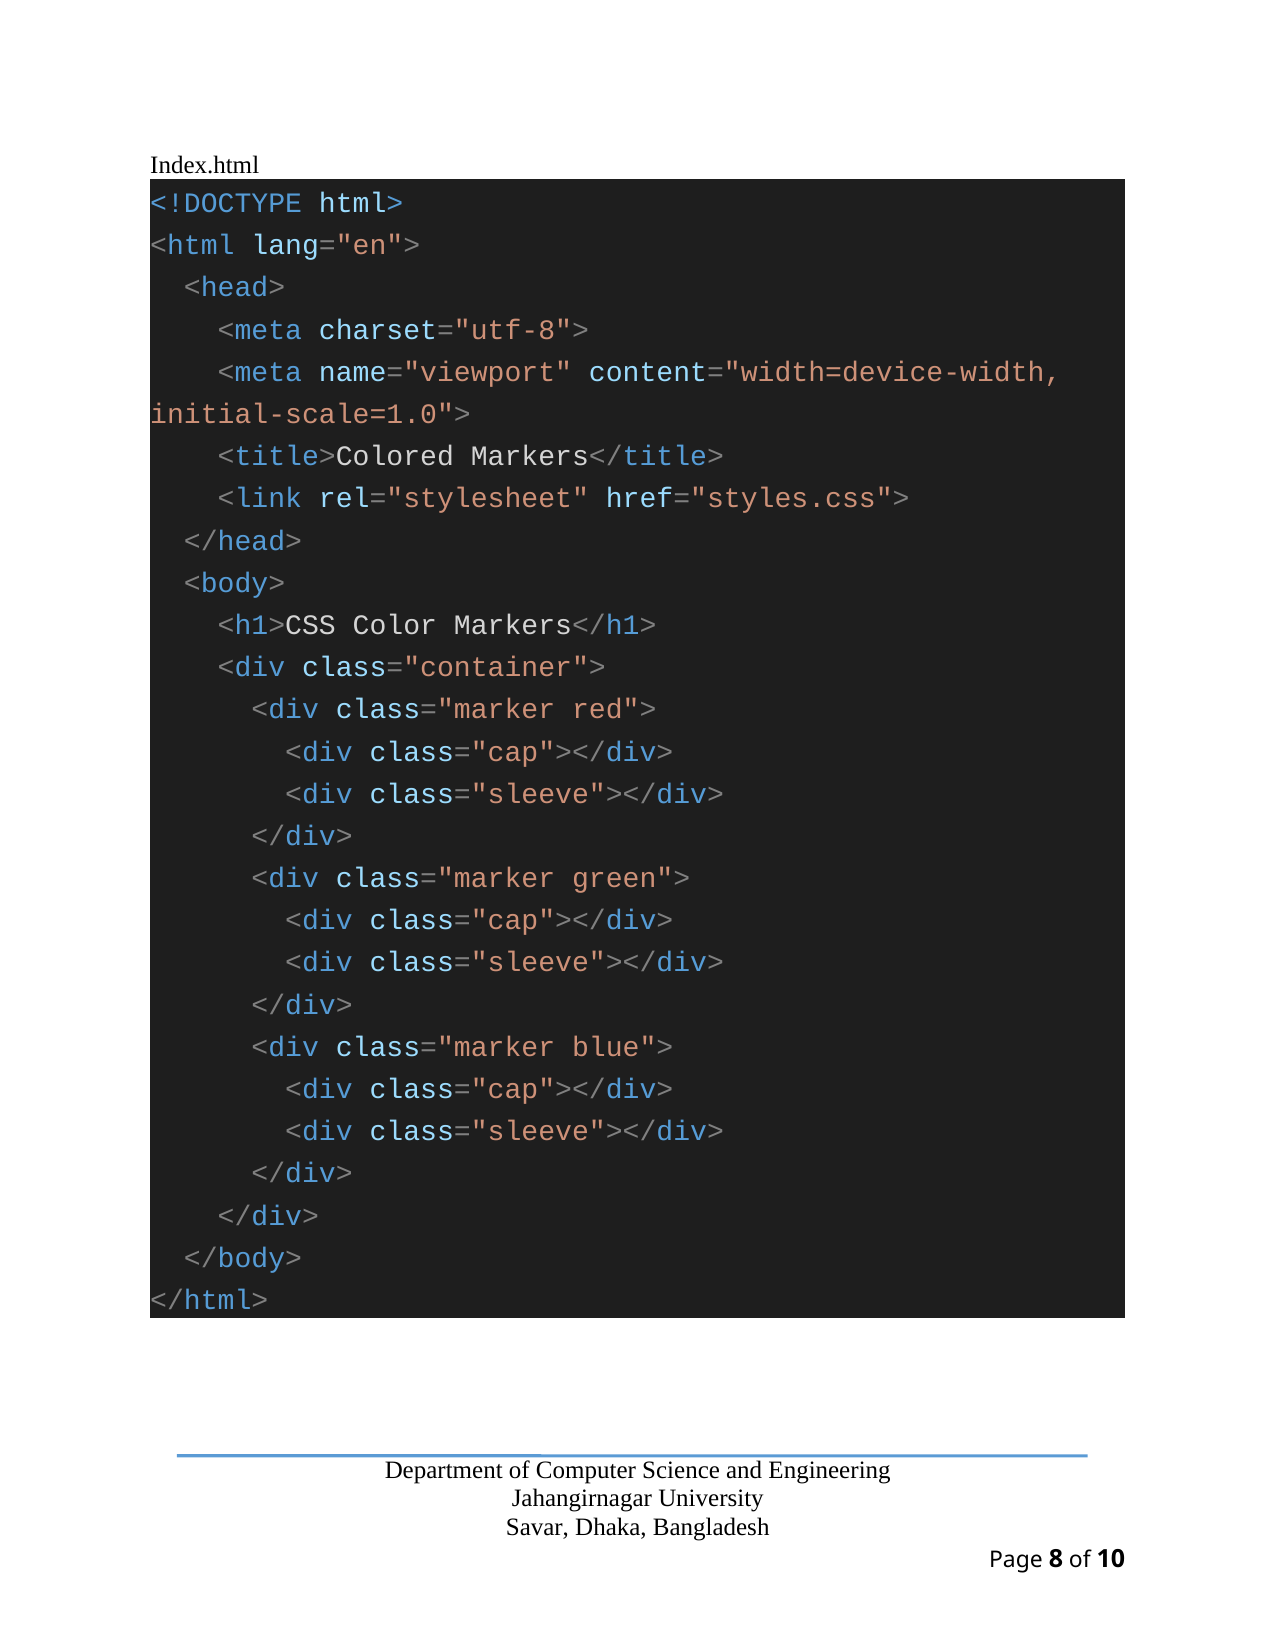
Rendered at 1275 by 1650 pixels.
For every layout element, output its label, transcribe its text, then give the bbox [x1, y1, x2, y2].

text <title>Colored Markers</title> [150, 432, 1125, 474]
text Index.html [150, 150, 1125, 179]
text <div class="sleeve"></div> [150, 938, 1125, 980]
text <meta charset="utf-8"> [150, 305, 1125, 347]
text </head> [150, 516, 1125, 558]
text <div class="marker blue"> [150, 1022, 1125, 1065]
text <head> [150, 263, 1125, 305]
text <body> [150, 558, 1125, 601]
text </div> [150, 1149, 1125, 1191]
text <div class="marker green"> [150, 854, 1125, 896]
text <div class="sleeve"></div> [150, 1107, 1125, 1149]
text </div> [150, 812, 1125, 854]
text <!DOCTYPE html> [150, 179, 1125, 221]
text <div class="cap"></div> [150, 896, 1125, 938]
text <link rel="stylesheet" href="styles.css"> [150, 474, 1125, 516]
text <html lang="en"> [150, 221, 1125, 263]
text </div> [150, 1191, 1125, 1233]
text </body> [150, 1233, 1125, 1276]
text </div> [150, 980, 1125, 1022]
text <h1>CSS Color Markers</h1> [150, 601, 1125, 643]
text <div class="sleeve"></div> [150, 769, 1125, 812]
text <div class="cap"></div> [150, 727, 1125, 769]
text <div class="marker red"> [150, 685, 1125, 727]
text <div class="cap"></div> [150, 1065, 1125, 1107]
text </html> [150, 1276, 1125, 1318]
text <meta name="viewport" content="width=device-width, initial-scale=1.0"> [150, 347, 1125, 432]
text <div class="container"> [150, 643, 1125, 685]
